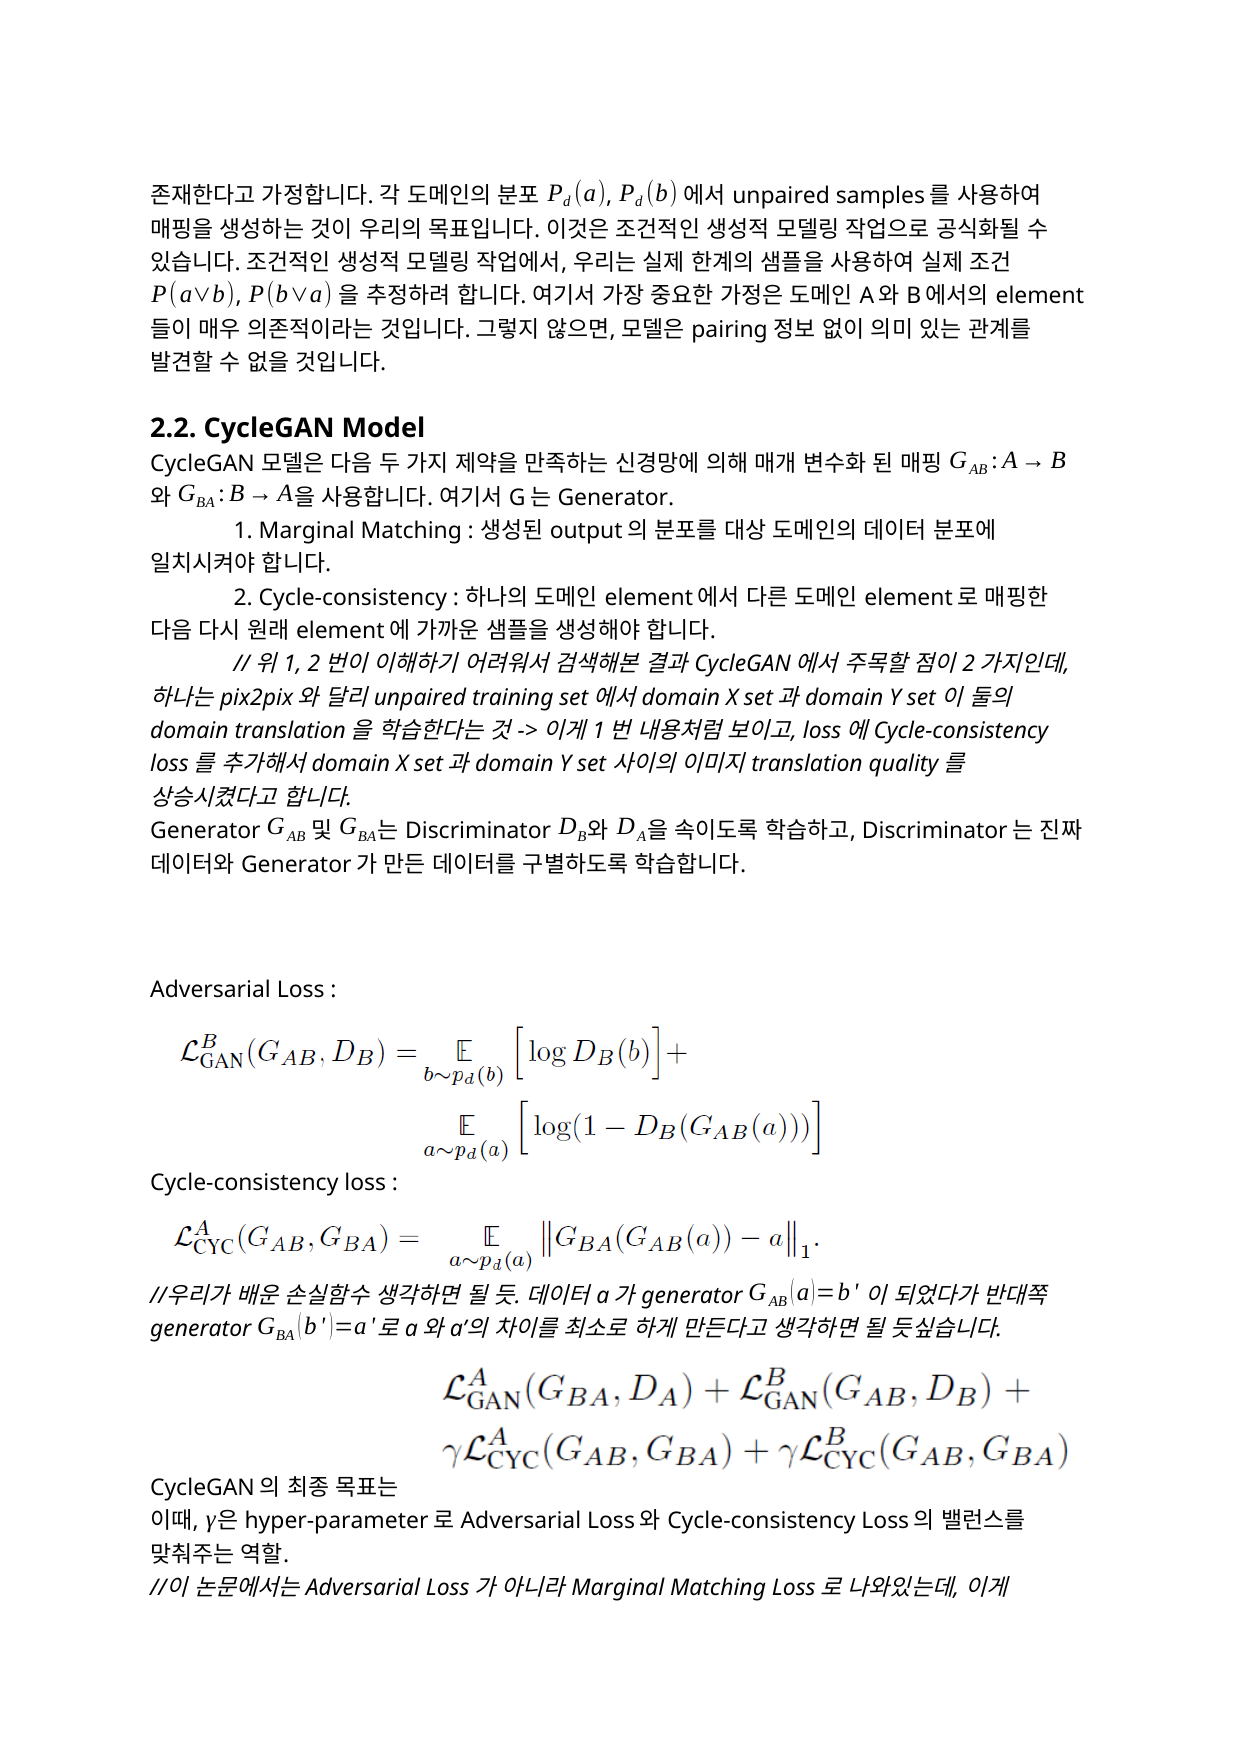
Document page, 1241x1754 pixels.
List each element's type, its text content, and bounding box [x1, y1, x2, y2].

text Generator 및 는 Discriminator 와 을 속이도록 학습하고, Discriminator는 진짜 데이터와 Generator가 만든 데이터를 구별하도록 학습합니다. [150, 812, 1090, 879]
picture [405, 1344, 1074, 1496]
picture [150, 1196, 839, 1277]
text 이때, 은 hyper-parameter로 Adversarial Loss와 Cycle-consistency Loss의 밸런스를 맞춰주는 역할. [150, 1502, 1090, 1569]
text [150, 177, 1090, 377]
text 2.2. CycleGAN Model [150, 408, 1090, 445]
text //우리가 배운 손실함수 생각하면 될 듯. 데이터 a가 generator 이 되었다가 반대쪽 generator 로 a와 a’의 차이를 최소로 하게 만든다고 생각하면 될 듯싶습니다. [150, 1277, 1090, 1344]
text // 위 1, 2번이 이해하기 어려워서 검색해본 결과 CycleGAN에서 주목할 점이 2가지인데, 하나는 pix2pix와 달리 unpaired training set에서 domain X set과 domain Y set 이 둘의 domain translation을 학습한다는 것 -> 이게 1번 내용처럼 보이고, loss에 Cycle-consistency loss를 추가해서 domain X set과 domain Y set 사이의 이미지 translation quality를 상승시켰다고 합니다. [150, 645, 1090, 812]
text Cycle-consistency loss : [150, 1166, 1090, 1197]
text CycleGAN 모델은 다음 두 가지 제약을 만족하는 신경망에 의해 매개 변수화 된 매핑 와 을 사용합니다. 여기서 G는 Generator. [150, 445, 1090, 512]
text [150, 1569, 1090, 1602]
text 1. Marginal Matching : 생성된 output의 분포를 대상 도메인의 데이터 분포에 일치시켜야 합니다. [150, 512, 1090, 579]
picture [156, 1003, 827, 1166]
text 2. Cycle-consistency : 하나의 도메인 element에서 다른 도메인 element로 매핑한 다음 다시 원래 element에 가까운 샘플을 생성해야 합니다. [150, 579, 1090, 645]
text Adversarial Loss : [150, 972, 1090, 1004]
